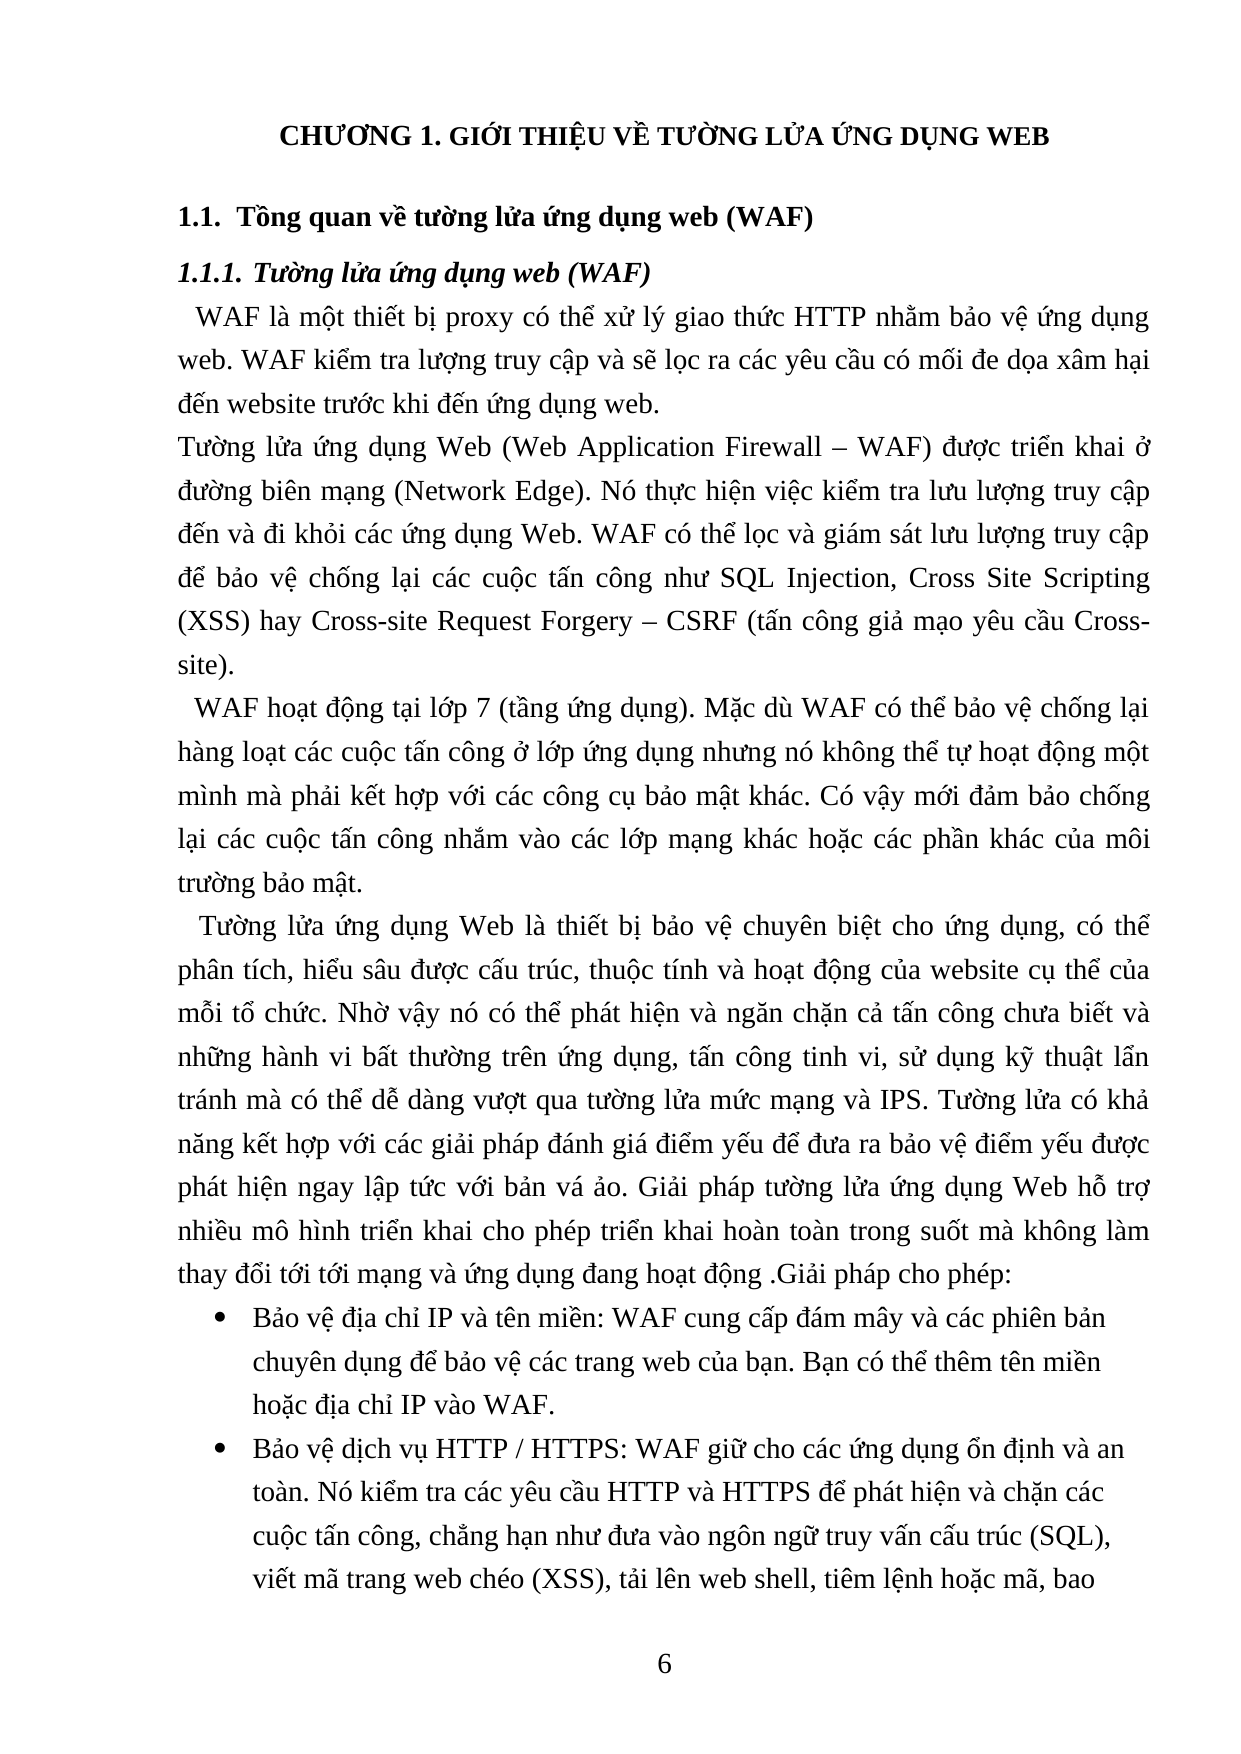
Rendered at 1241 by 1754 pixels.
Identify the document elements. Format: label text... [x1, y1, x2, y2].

text Tường lửa ứng dụng Web (Web Application Firewall – WAF) được triển khai ở đường biên mạng (Network Edge). Nó thực hiện việc kiểm tra lưu lượng truy cập đến và đi khỏi các ứng dụng Web. WAF có thể lọc và giám sát lưu lượng truy cập để bảo vệ chống lại các cuộc tấn công như SQL Injection, Cross Site Scripting (XSS) hay Cross-site Request Forgery – CSRF (tấn công giả mạo yêu cầu Cross-site). [177, 429, 1152, 681]
list Bảo vệ địa chỉ IP và tên miền: WAF cung cấp đám mây và các phiên bản chuyên dụng để bảo vệ các trang web của bạn. Bạn có thể thêm tên miền hoặc địa chỉ IP vào WAF. [215, 1300, 1152, 1421]
subtitle Tồng quan về tường lửa ứng dụng web (WAF) [177, 199, 1152, 233]
text WAF hoạt động tại lớp 7 (tầng ứng dụng). Mặc dù WAF có thể bảo vệ chống lại hàng loạt các cuộc tấn công ở lớp ứng dụng nhưng nó không thể tự hoạt động một mình mà phải kết hợp với các công cụ bảo mật khác. Có vậy mới đảm bảo chống lại các cuộc tấn công nhắm vào các lớp mạng khác hoặc các phần khác của môi trường bảo mật. [177, 691, 1152, 898]
subtitle Tường lửa ứng dụng web (WAF) [177, 255, 1152, 289]
text WAF là một thiết bị proxy có thể xử lý giao thức HTTP nhằm bảo vệ ứng dụng web. WAF kiểm tra lượng truy cập và sẽ lọc ra các yêu cầu có mối đe dọa xâm hại đến website trước khi đến ứng dụng web. [177, 299, 1152, 419]
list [215, 1431, 1152, 1595]
subtitle Giới thiệu về tường lửa ứng dụng web [177, 118, 1152, 152]
text Tường lửa ứng dụng Web là thiết bị bảo vệ chuyên biệt cho ứng dụng, có thể phân tích, hiểu sâu được cấu trúc, thuộc tính và hoạt động của website cụ thể của mỗi tổ chức. Nhờ vậy nó có thể phát hiện và ngăn chặn cả tấn công chưa biết và những hành vi bất thường trên ứng dụng, tấn công tinh vi, sử dụng kỹ thuật lẩn tránh mà có thể dễ dàng vượt qua tường lửa mức mạng và IPS. Tường lửa có khả năng kết hợp với các giải pháp đánh giá điểm yếu để đưa ra bảo vệ điểm yếu được phát hiện ngay lập tức với bản vá ảo. Giải pháp tường lửa ứng dụng Web hỗ trợ nhiều mô hình triển khai cho phép triển khai hoàn toàn trong suốt mà không làm thay đổi tới tới mạng và ứng dụng đang hoạt động .Giải pháp cho phép: [177, 908, 1152, 1290]
